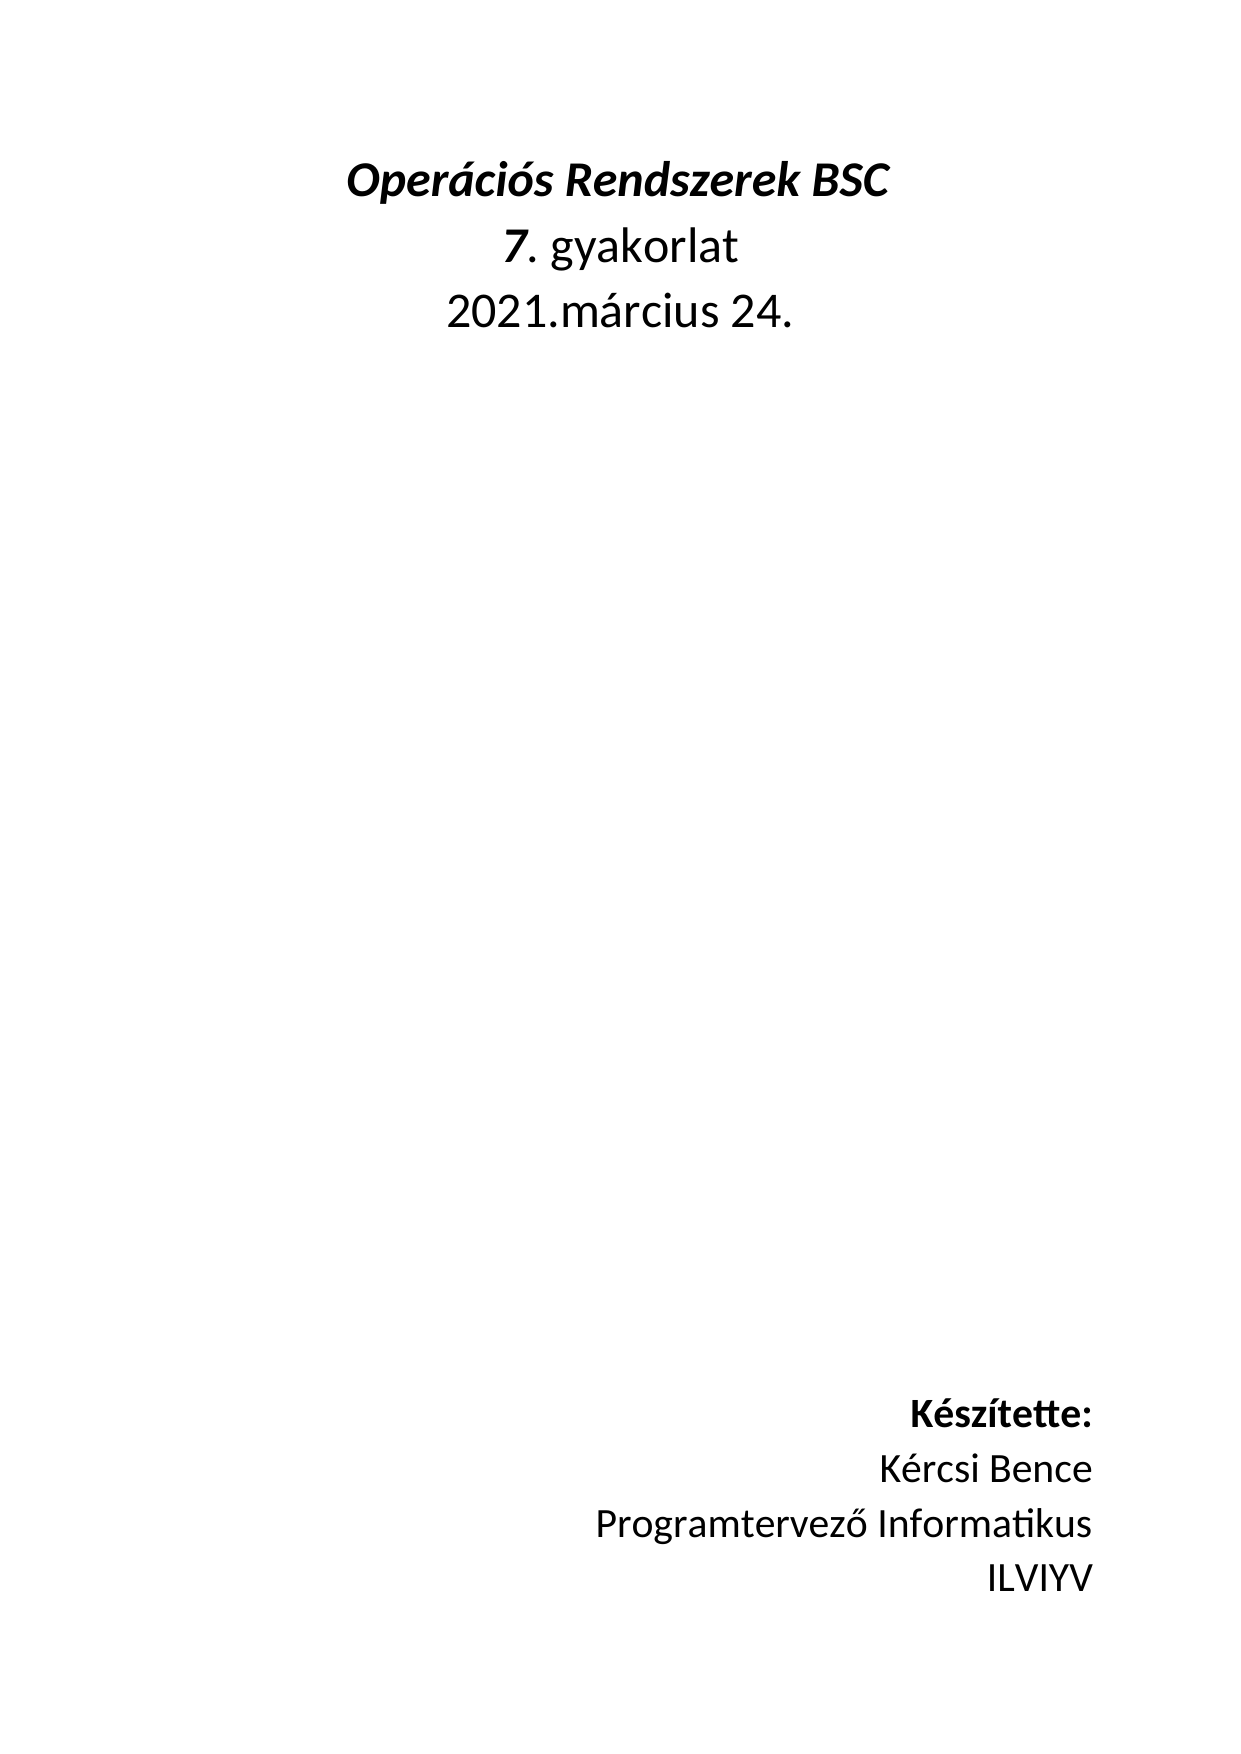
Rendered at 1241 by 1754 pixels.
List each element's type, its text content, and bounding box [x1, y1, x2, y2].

text Operációs Rendszerek BSC 7. gyakorlat 2021.március 24. [148, 148, 1093, 340]
text Készítette: Kércsi Bence Programtervező Informatikus ILVIYV [148, 1387, 1093, 1602]
